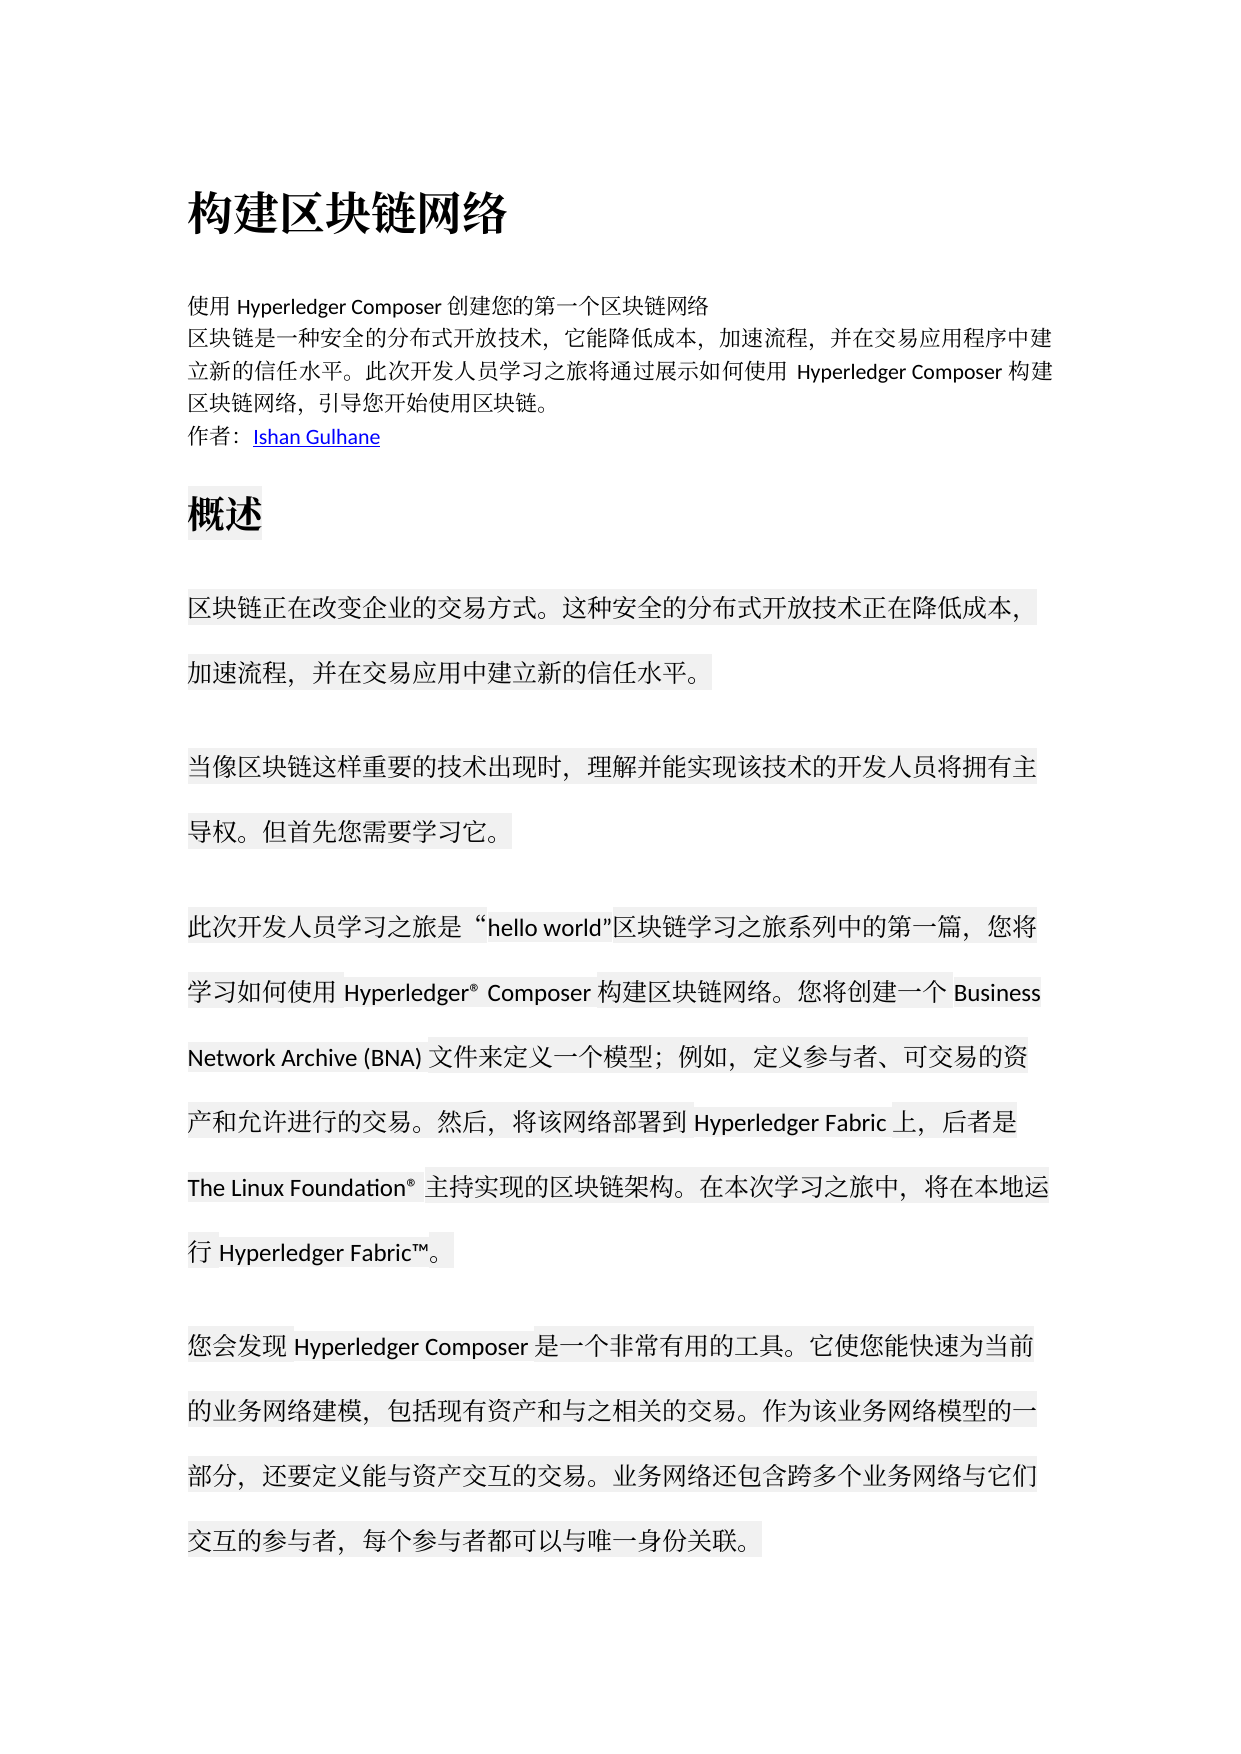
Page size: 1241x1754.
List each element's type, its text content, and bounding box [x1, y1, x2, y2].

text 区块链正在改变企业的交易方式。这种安全的分布式开放技术正在降低成本，加速流程，并在交易应用中建立新的信任水平。 [187, 574, 1053, 704]
text 作者：Ishan Gulhane [187, 419, 1053, 451]
text 使用 Hyperledger Composer 创建您的第一个区块链网络 [187, 289, 1053, 321]
text 此次开发人员学习之旅是“hello world”区块链学习之旅系列中的第一篇，您将学习如何使用 Hyperledger® Composer 构建区块链网络。您将创建一个 Business Network Archive (BNA) 文件来定义一个模型；例如，定义参与者、可交易的资产和允许进行的交易。然后，将该网络部署到 Hyperledger Fabric 上，后者是 The Linux Foundation® 主持实现的区块链架构。在本次学习之旅中，将在本地运行 Hyperledger Fabric™。 [187, 893, 1053, 1283]
text 您会发现 Hyperledger Composer 是一个非常有用的工具。它使您能快速为当前的业务网络建模，包括现有资产和与之相关的交易。作为该业务网络模型的一部分，还要定义能与资产交互的交易。业务网络还包含跨多个业务网络与它们交互的参与者，每个参与者都可以与唯一身份关联。 [187, 1312, 1053, 1572]
subtitle 构建区块链网络 [187, 162, 1053, 259]
text 区块链是一种安全的分布式开放技术，它能降低成本，加速流程，并在交易应用程序中建立新的信任水平。此次开发人员学习之旅将通过展示如何使用 Hyperledger Composer 构建区块链网络，引导您开始使用区块链。 [187, 321, 1053, 419]
subtitle 概述 [187, 480, 1053, 545]
text 当像区块链这样重要的技术出现时，理解并能实现该技术的开发人员将拥有主导权。但首先您需要学习它。 [187, 734, 1053, 864]
